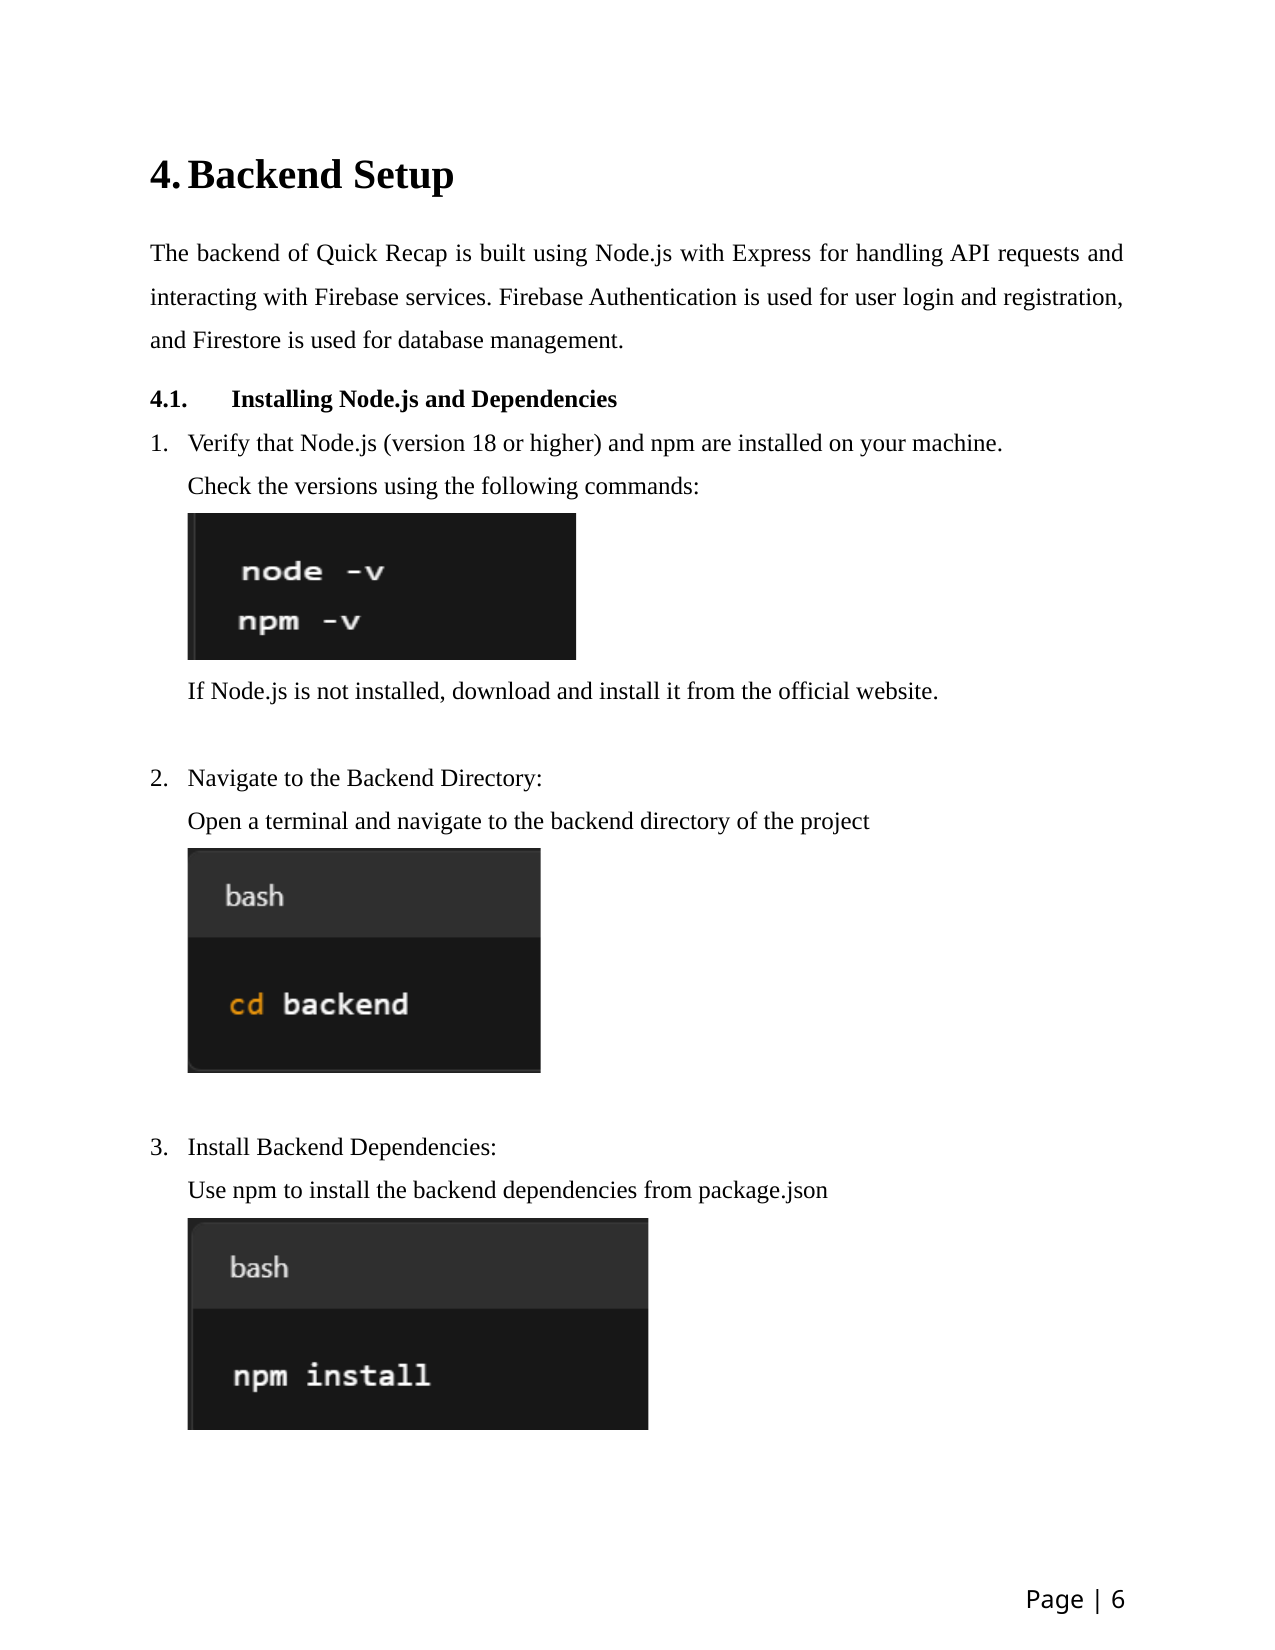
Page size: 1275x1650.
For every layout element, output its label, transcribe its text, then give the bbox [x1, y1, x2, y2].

picture [187, 848, 541, 1073]
list Use npm to install the backend dependencies from package.json [187, 1176, 1125, 1204]
list Navigate to the Backend Directory: [150, 763, 1125, 791]
list Installing Node.js and Dependencies [150, 384, 1125, 413]
list Open a terminal and navigate to the backend directory of the project [187, 806, 1125, 834]
picture [187, 513, 577, 660]
list Install Backend Dependencies: [150, 1132, 1125, 1161]
list If Node.js is not installed, download and install it from the official website. [187, 676, 1125, 705]
list Backend Setup [150, 150, 1125, 198]
text The backend of Quick Recap is built using Node.js with Express for handling API requests and interacting with Firebase services. Firebase Authentication is used for user login and registration, and Firestore is used for database management. [150, 238, 1125, 353]
list Check the versions using the following commands: [187, 471, 1125, 499]
picture [187, 1218, 649, 1430]
list Verify that Node.js (version 18 or higher) and npm are installed on your machine. [150, 428, 1125, 456]
